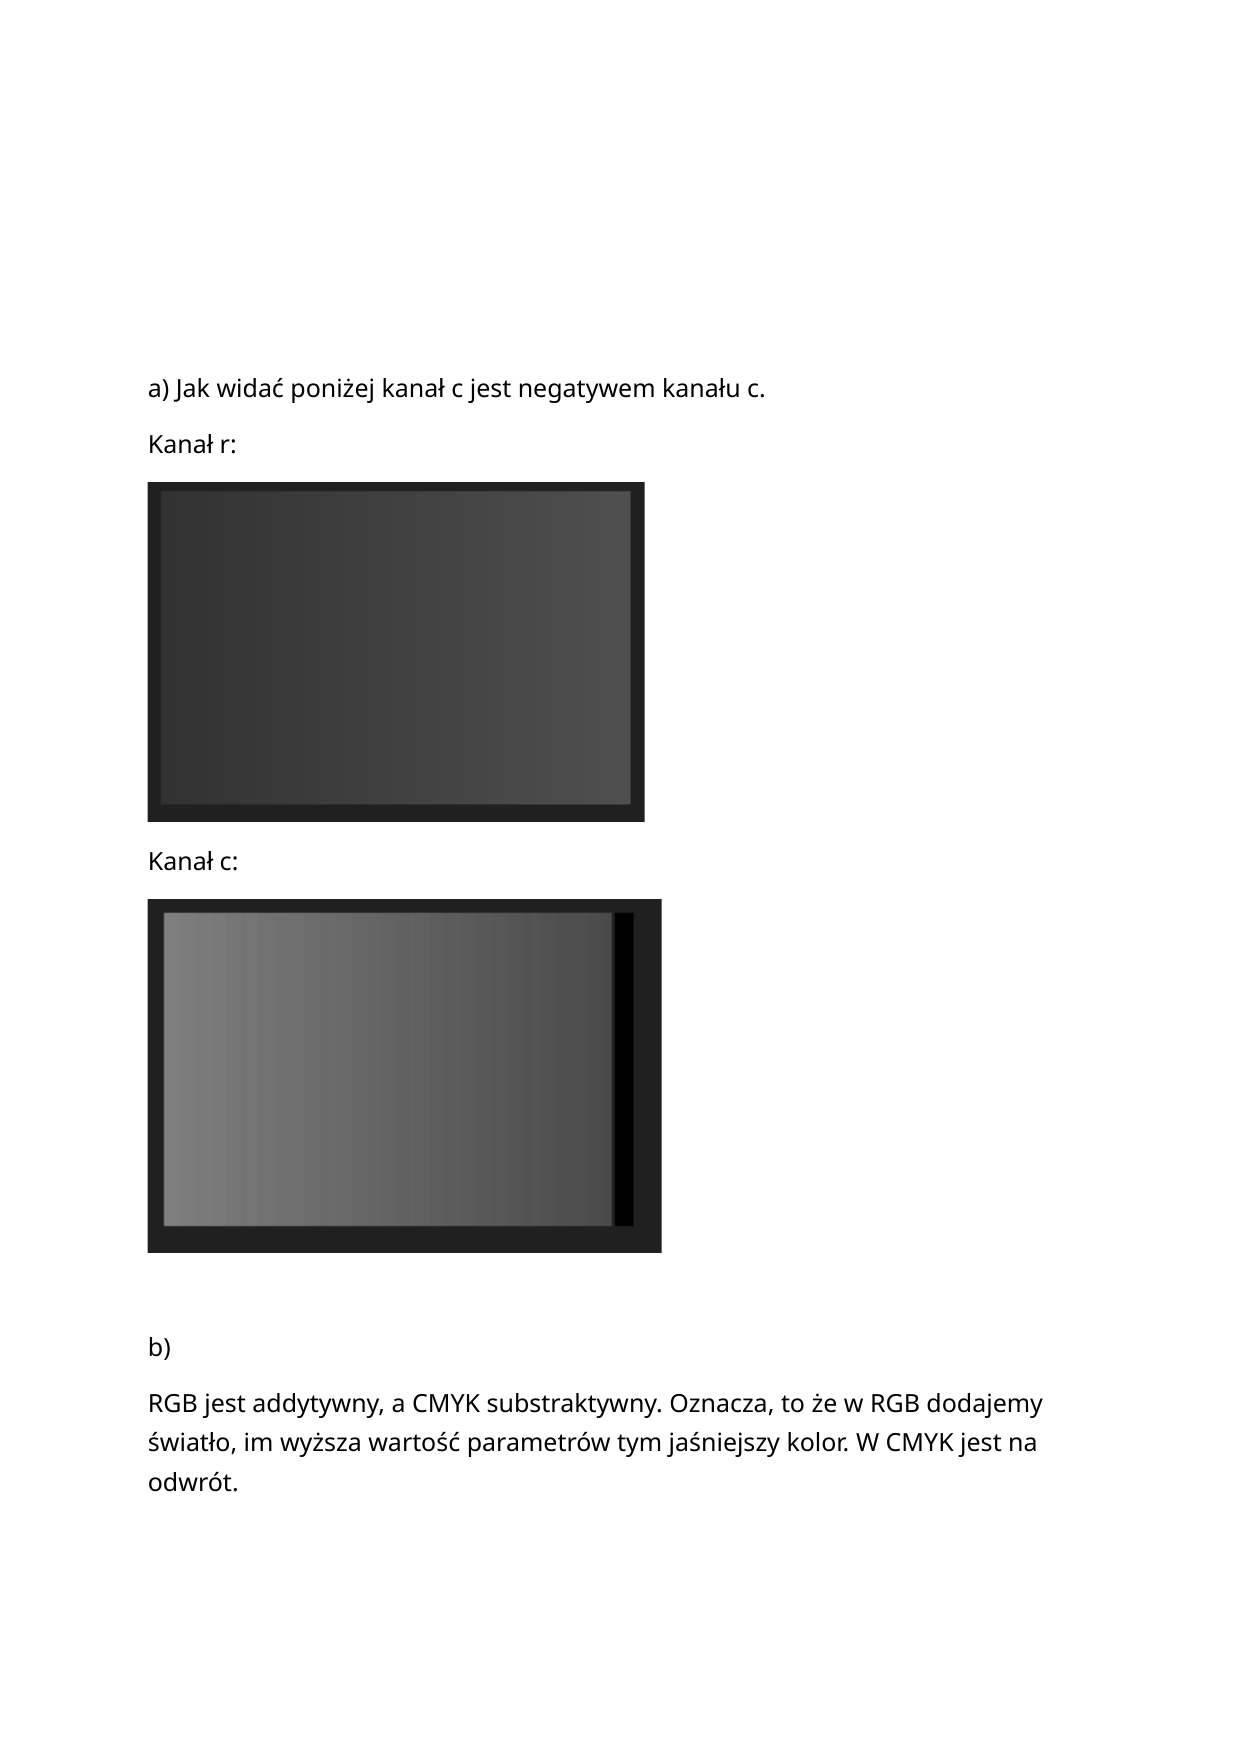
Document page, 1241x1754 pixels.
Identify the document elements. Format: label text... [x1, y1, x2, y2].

text a) Jak widać poniżej kanał c jest negatywem kanału c. [148, 371, 1093, 405]
picture [147, 482, 645, 822]
text Kanał r: [148, 427, 1093, 461]
picture [147, 899, 662, 1253]
text Kanał c: [148, 843, 1093, 877]
text b) [148, 1330, 1093, 1364]
text RGB jest addytywny, a CMYK substraktywny. Oznacza, to że w RGB dodajemy światło, im wyższa wartość parametrów tym jaśniejszy kolor. W CMYK jest na odwrót. [148, 1386, 1093, 1498]
